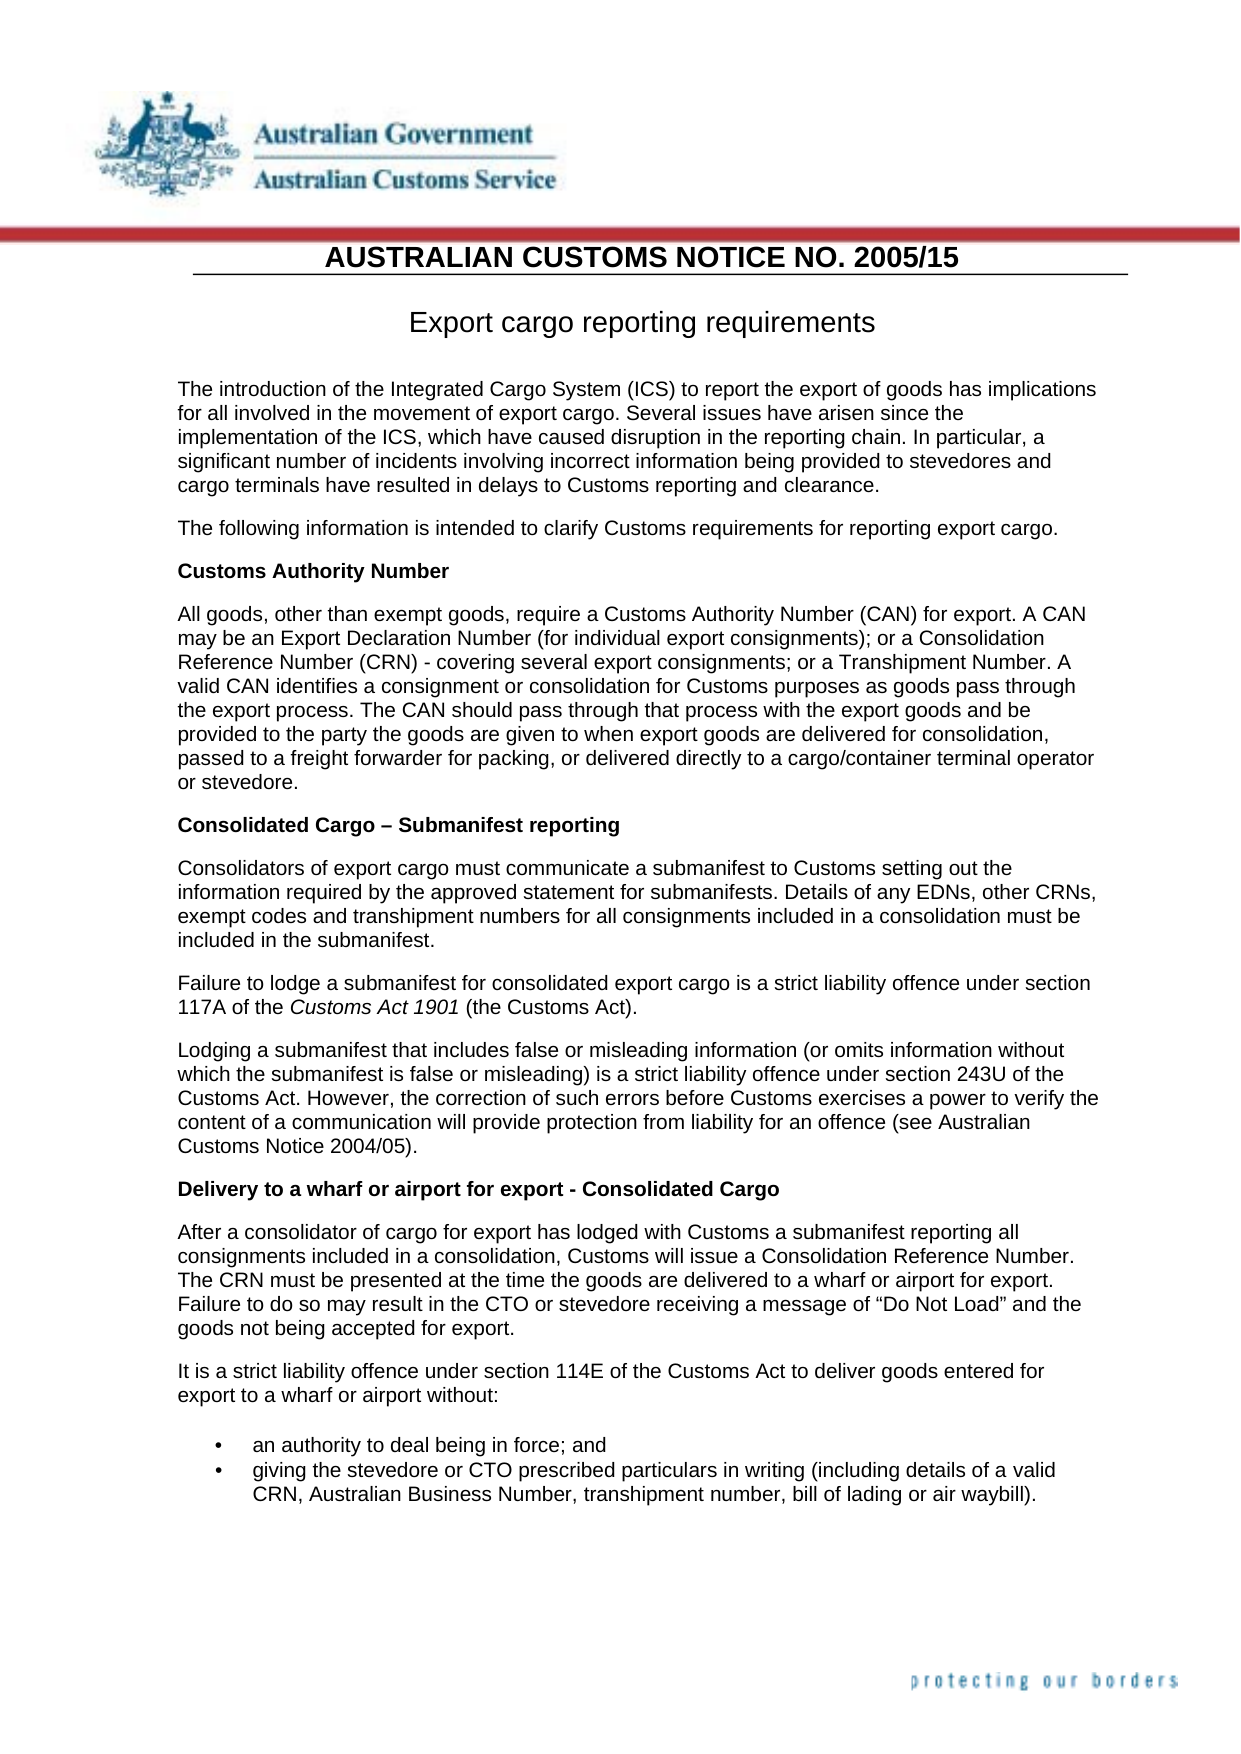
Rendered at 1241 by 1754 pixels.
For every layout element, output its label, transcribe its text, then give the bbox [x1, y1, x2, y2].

list an authority to deal being in force; and [214, 1432, 1240, 1456]
picture [0, 91, 1240, 245]
text Failure to lodge a submanifest for consolidated export cargo is a strict liability offence under section 117A of the Customs Act 1901 (the Customs Act). [177, 971, 1095, 1019]
text After a consolidator of cargo for export has lodged with Customs a submanifest reporting all consignments included in a consolidation, Customs will issue a Consolidation Reference Number. The CRN must be presented at the time the goods are delivered to a wharf or airport for export. [177, 1220, 1078, 1292]
text Failure to do so may result in the CTO or stevedore receiving a message of “Do Not Load” and the goods not being accepted for export. [177, 1292, 1086, 1340]
subtitle Delivery to a wharf or airport for export - Consolidated Cargo [177, 1177, 1240, 1201]
picture [911, 1672, 1178, 1693]
subtitle Consolidated Cargo – Submanifest reporting [177, 813, 1240, 837]
text Consolidators of export cargo must communicate a submanifest to Customs setting out the information required by the approved statement for submanifests. Details of any EDNs, other CRNs, exempt codes and transhipment numbers for all consignments included in a consolidation must be included in the submanifest. [177, 856, 1109, 952]
text It is a strict liability offence under section 114E of the Customs Act to deliver goods entered for export to a wharf or airport without: [177, 1359, 1048, 1407]
text Lodging a submanifest that includes false or misleading information (or omits information without which the submanifest is false or misleading) is a strict liability offence under section 243U of the Customs Act. However, the correction of such errors before Customs exercises a power to verify the content of a communication will provide protection from liability for an offence (see Australian Customs Notice 2004/05). [177, 1038, 1109, 1158]
text The following information is intended to clarify Customs requirements for reporting export cargo. [177, 516, 1240, 540]
text All goods, other than exempt goods, require a Customs Authority Number (CAN) for export. A CAN may be an Export Declaration Number (for individual export consignments); or a Consolidation Reference Number (CRN) - covering several export consignments; or a Transhipment Number. A valid CAN identifies a consignment or consolidation for Customs purposes as goods pass through the export process. The CAN should pass through that process with the export goods and be provided to the party the goods are given to when export goods are delivered for consolidation, passed to a freight forwarder for packing, or delivered directly to a cargo/container terminal operator or stevedore. [177, 602, 1098, 794]
subtitle Customs Authority Number [177, 559, 1240, 583]
text The introduction of the Integrated Cargo System (ICS) to report the export of goods has implications for all involved in the movement of export cargo. Several issues have arisen since the implementation of the ICS, which have caused disruption in the reporting chain. In particular, a significant number of incidents involving incorrect information being provided to stevedores and cargo terminals have resulted in delays to Customs reporting and clearance. [177, 377, 1101, 497]
list giving the stevedore or CTO prescribed particulars in writing (including details of a valid CRN, Australian Business Number, transhipment number, bill of lading or air waybill). [215, 1458, 1056, 1506]
title AUSTRALIAN CUSTOMS NOTICE NO. 2005/15 [322, 245, 962, 273]
text Export cargo reporting requirements [322, 305, 962, 339]
